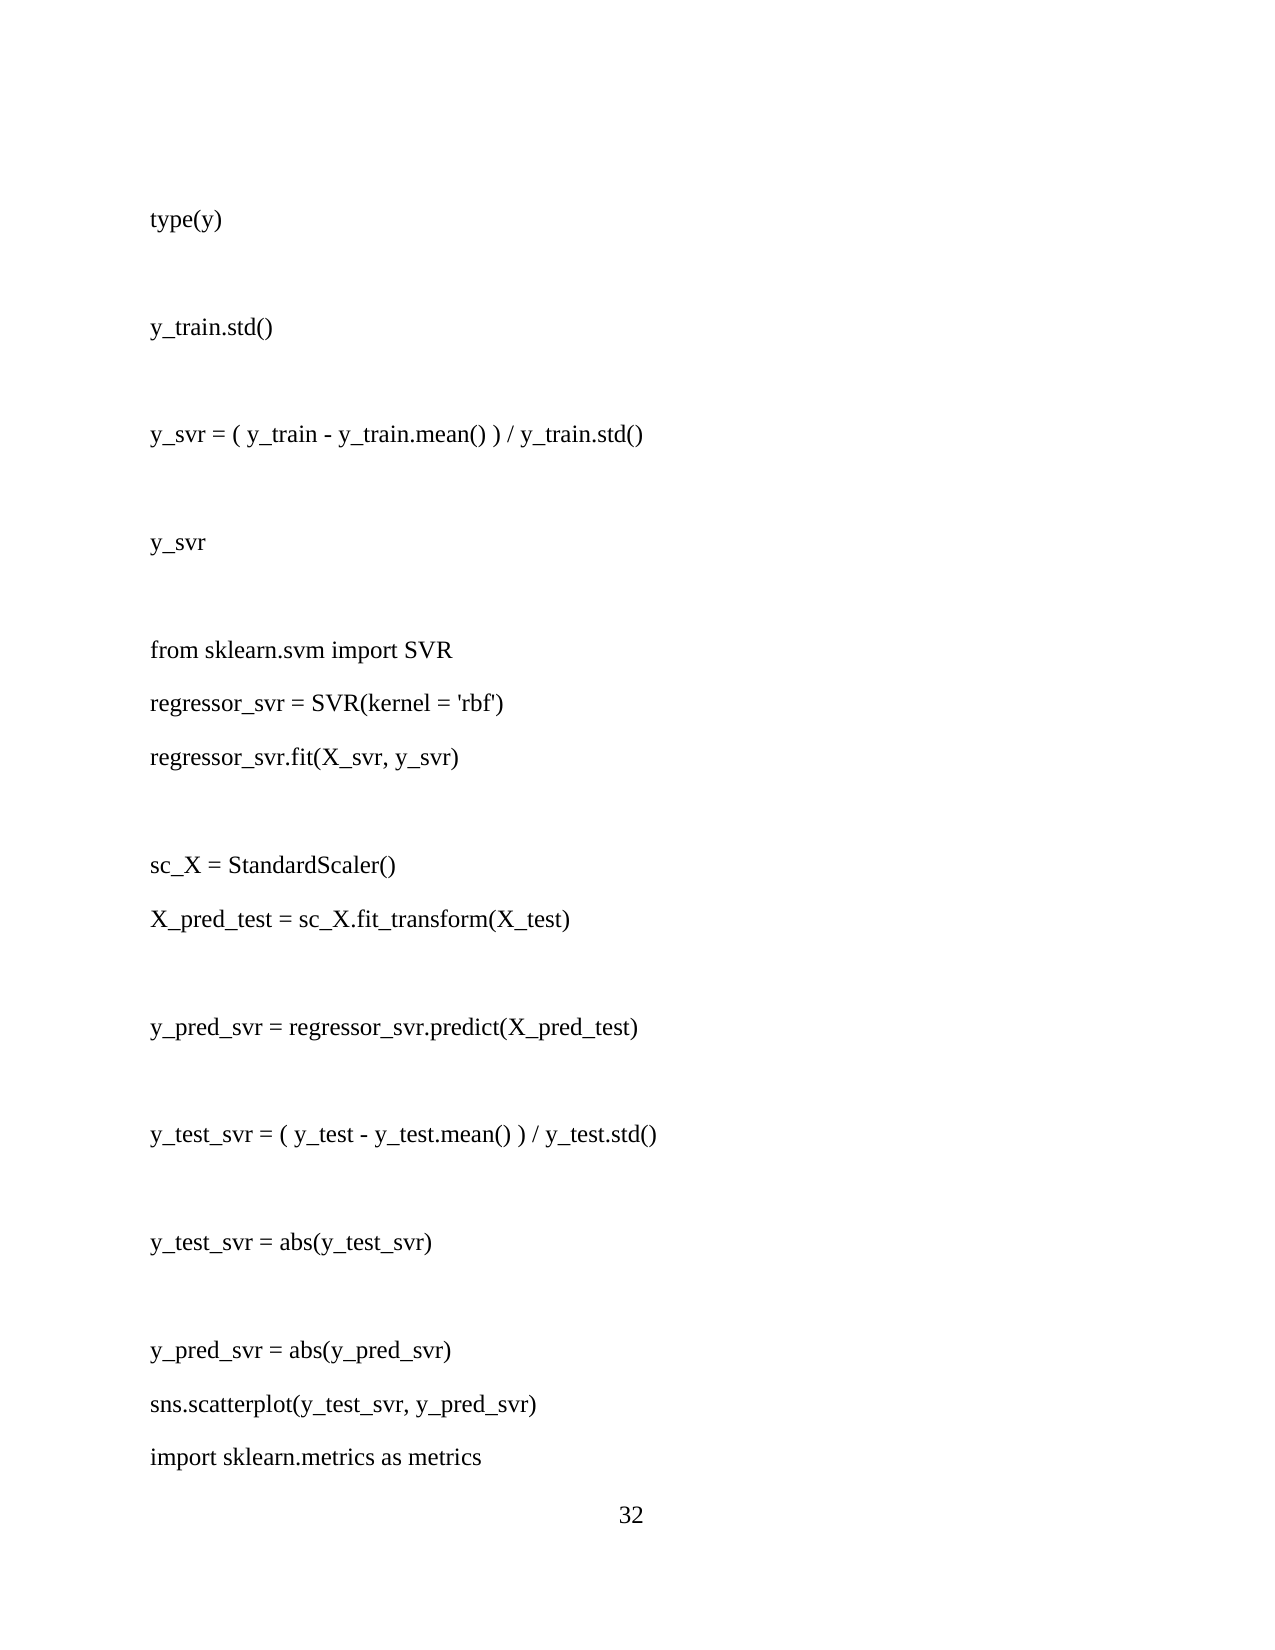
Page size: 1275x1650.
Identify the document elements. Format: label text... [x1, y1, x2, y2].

text y_test_svr = abs(y_test_svr) [150, 1227, 1125, 1256]
text X_pred_test = sc_X.fit_transform(X_test) [150, 904, 1125, 933]
text y_svr = ( y_train - y_train.mean() ) / y_train.std() [150, 419, 1125, 448]
text y_pred_svr = abs(y_pred_svr) [150, 1335, 1125, 1363]
text from sklearn.svm import SVR [150, 635, 1125, 663]
text y_test_svr = ( y_test - y_test.mean() ) / y_test.std() [150, 1119, 1125, 1148]
text sc_X = StandardScaler() [150, 850, 1125, 879]
text regressor_svr = SVR(kernel = 'rbf') [150, 688, 1125, 717]
text type(y) [150, 204, 1125, 233]
text y_pred_svr = regressor_svr.predict(X_pred_test) [150, 1012, 1125, 1040]
text y_svr [150, 527, 1125, 556]
text regressor_svr.fit(X_svr, y_svr) [150, 742, 1125, 771]
text import sklearn.metrics as metrics [150, 1442, 1125, 1471]
text sns.scatterplot(y_test_svr, y_pred_svr) [150, 1389, 1125, 1417]
text y_train.std() [150, 312, 1125, 340]
